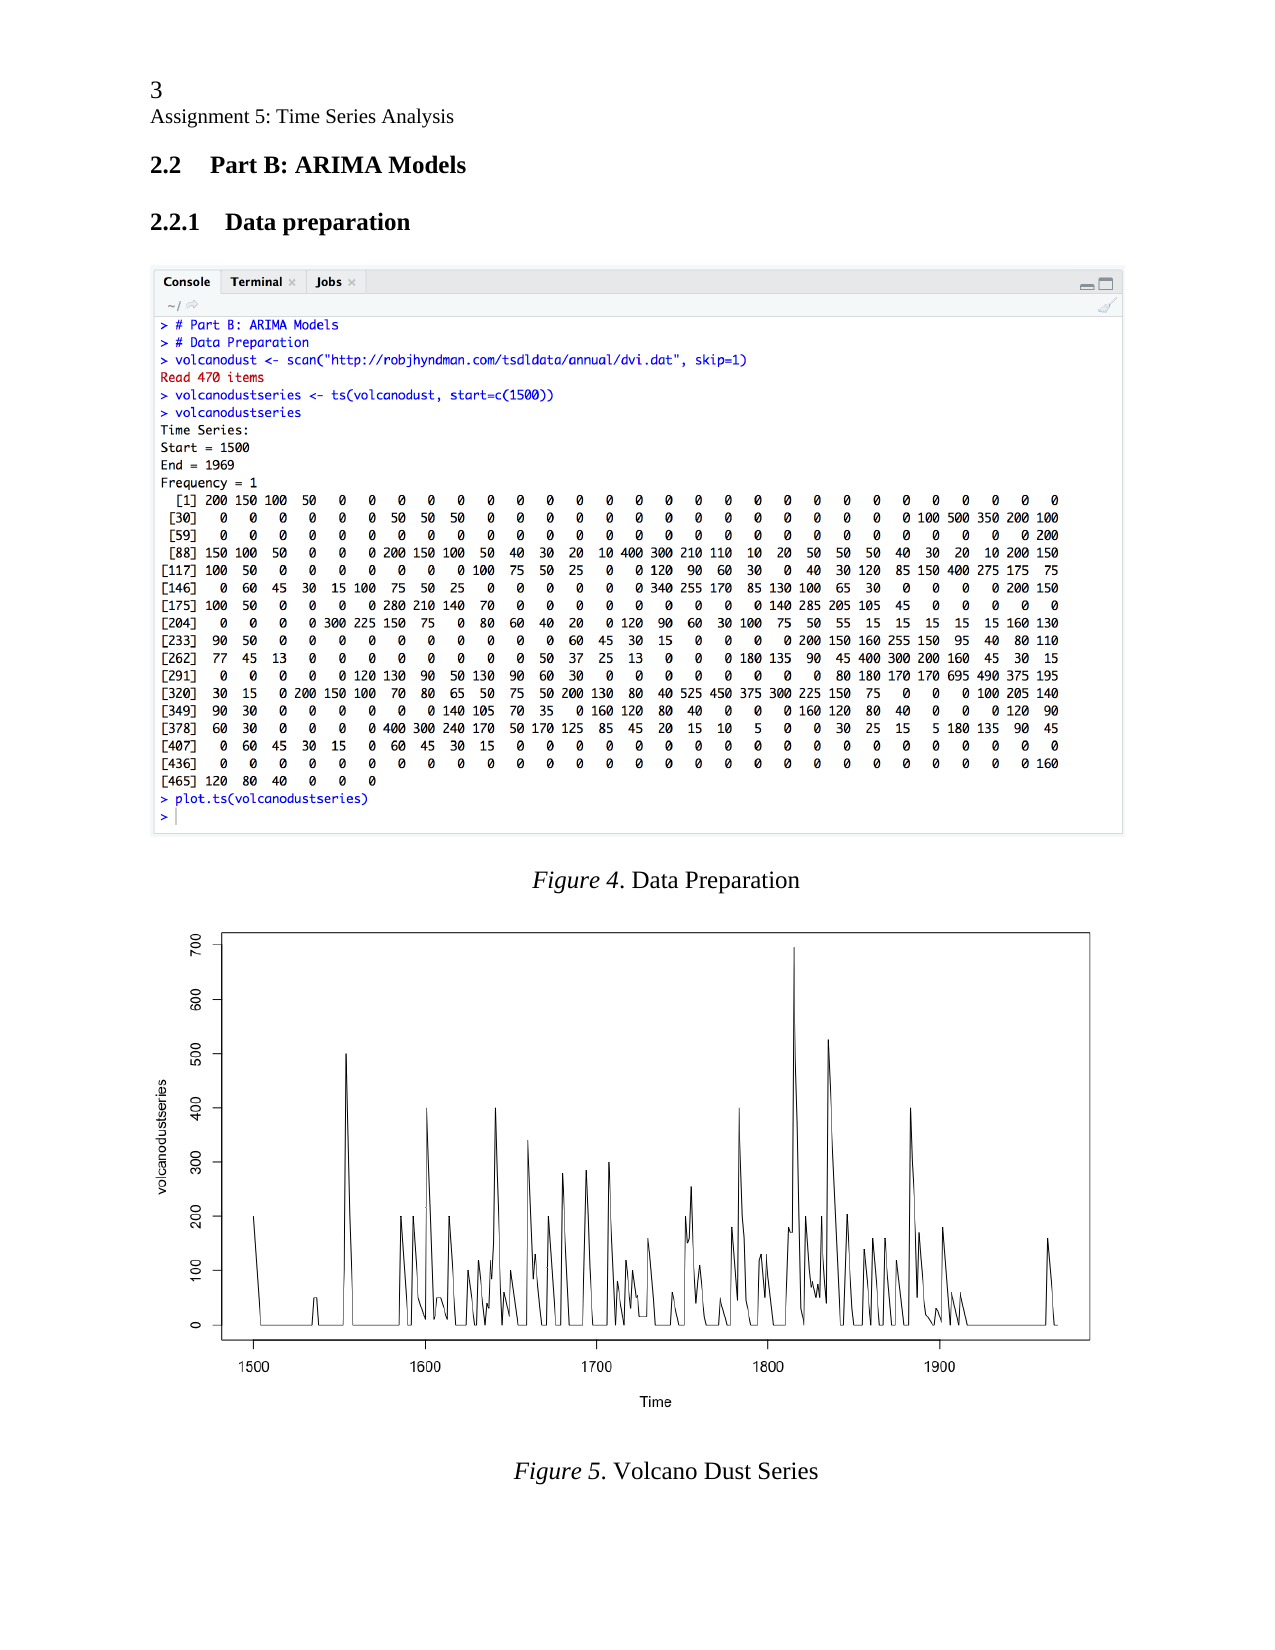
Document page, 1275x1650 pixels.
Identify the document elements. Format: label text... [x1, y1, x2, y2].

text Figure 5. Volcano Dust Series [150, 1456, 1125, 1485]
subtitle Data preparation [150, 207, 1125, 236]
subtitle Part B: ARIMA Models [150, 150, 1125, 179]
picture [150, 265, 1125, 837]
text Figure 4. Data Preparation [150, 865, 1125, 894]
picture [150, 922, 1125, 1428]
